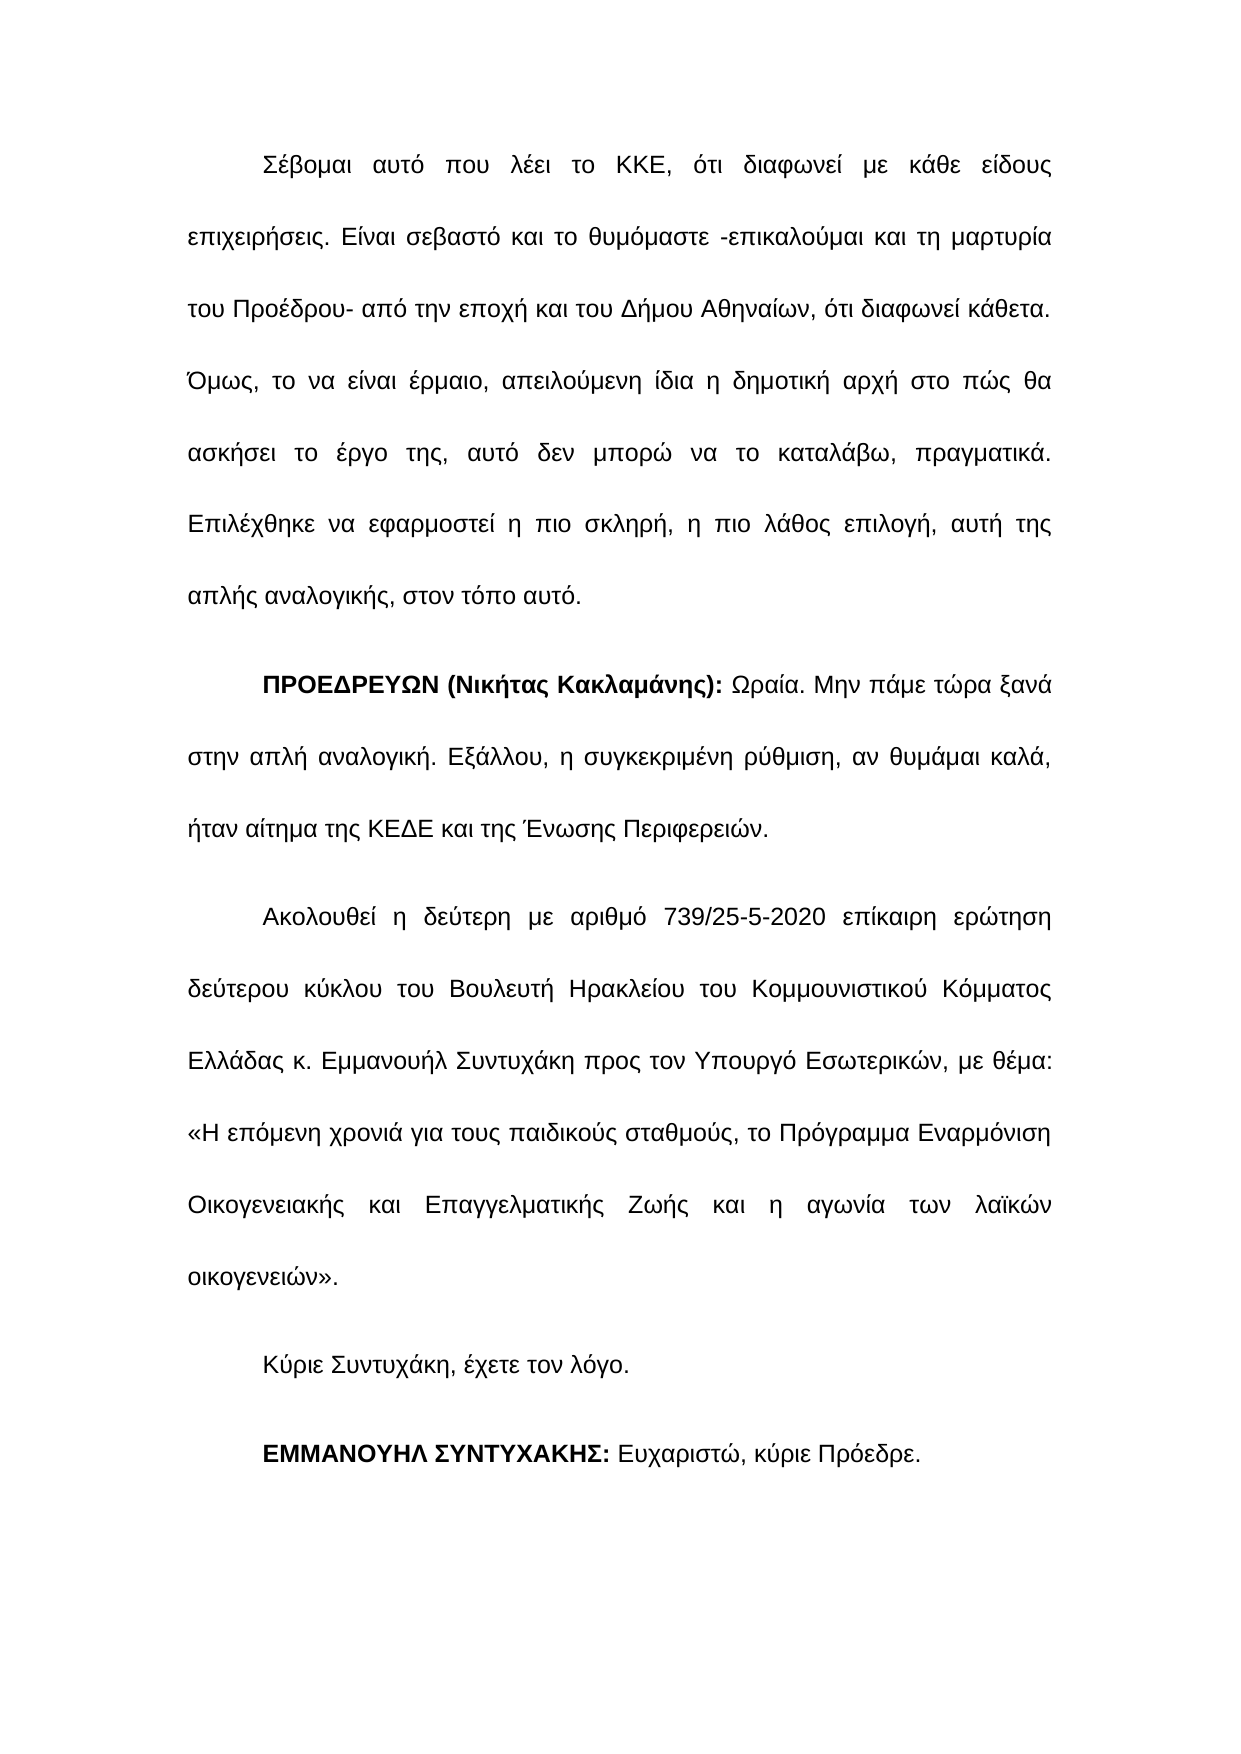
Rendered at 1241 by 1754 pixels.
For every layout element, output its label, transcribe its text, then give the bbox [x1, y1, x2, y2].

text Σέβομαι αυτό που λέει το ΚΚΕ, ότι διαφωνεί με κάθε είδους επιχειρήσεις. Είναι σεβαστό και το θυμόμαστε -επικαλούμαι και τη μαρτυρία του Προέδρου- από την εποχή και του Δήμου Αθηναίων, ότι διαφωνεί κάθετα. Όμως, το να είναι έρμαιο, απειλούμενη ίδια η δημοτική αρχή στο πώς θα ασκήσει το έργο της, αυτό δεν μπορώ να το καταλάβω, πραγματικά. Επιλέχθηκε να εφαρμοστεί η πιο σκληρή, η πιο λάθος επιλογή, αυτή της απλής αναλογικής, στον τόπο αυτό. [187, 150, 1053, 610]
text ΠΡΟΕΔΡΕΥΩΝ (Νικήτας Κακλαμάνης): Ωραία. Μην πάμε τώρα ξανά στην απλή αναλογική. Εξάλλου, η συγκεκριμένη ρύθμιση, αν θυμάμαι καλά, ήταν αίτημα της ΚΕΔΕ και της Ένωσης Περιφερειών. [187, 670, 1053, 842]
text Κύριε Συντυχάκη, έχετε τον λόγο. [187, 1350, 1053, 1379]
text ΕΜΜΑΝΟΥΗΛ ΣΥΝΤΥΧΑΚΗΣ: Ευχαριστώ, κύριε Πρόεδρε. [187, 1438, 1053, 1467]
text Ακολουθεί η δεύτερη με αριθμό 739/25-5-2020 επίκαιρη ερώτηση δεύτερου κύκλου του Βουλευτή Ηρακλείου του Κομμουνιστικού Κόμματος Ελλάδας κ. Εμμανουήλ Συντυχάκη προς τον Υπουργό Εσωτερικών, με θέμα: «Η επόμενη χρονιά για τους παιδικούς σταθμούς, το Πρόγραμμα Εναρμόνιση Οικογενειακής και Επαγγελματικής Ζωής και η αγωνία των λαϊκών οικογενειών». [187, 902, 1053, 1290]
